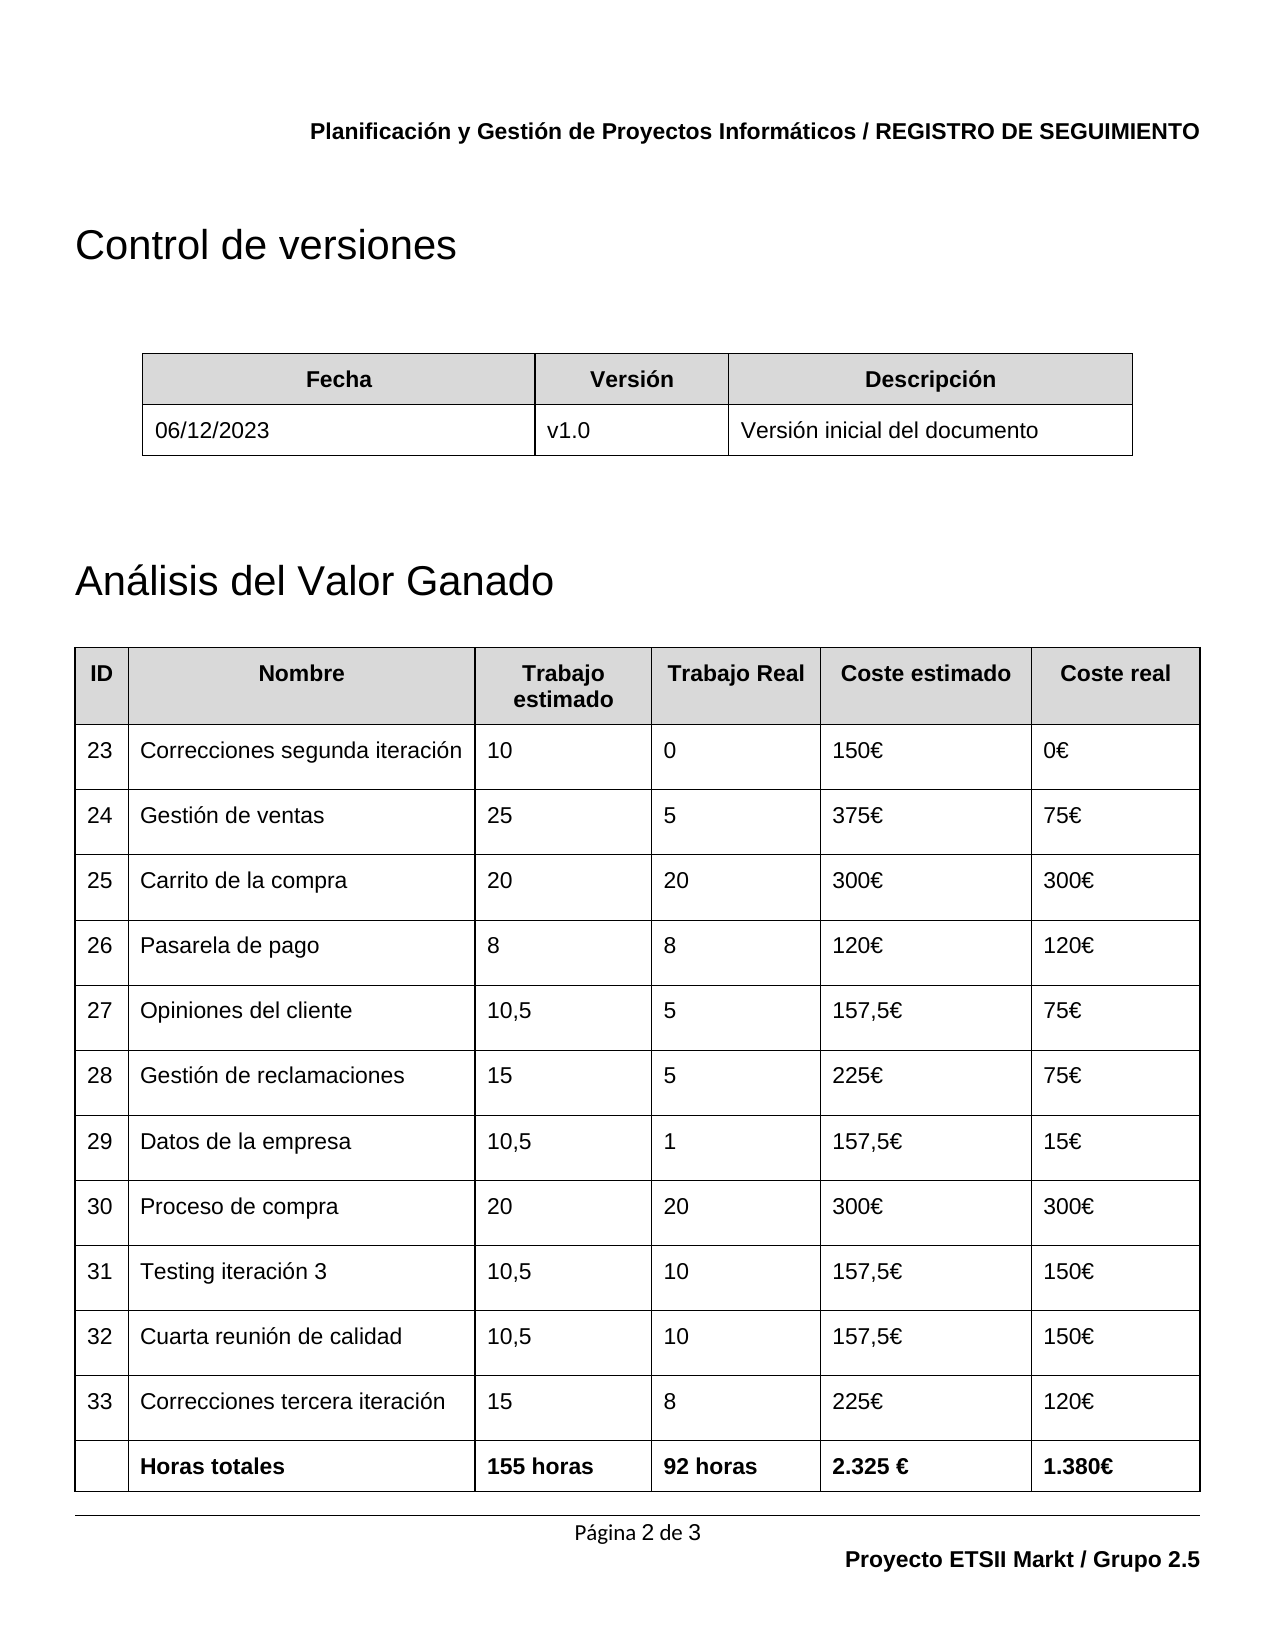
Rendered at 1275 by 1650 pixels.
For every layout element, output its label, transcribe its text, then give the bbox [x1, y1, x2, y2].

table_cell Gestión de ventas [129, 790, 474, 854]
table_cell 25 [476, 790, 651, 854]
table_cell 10,5 [476, 986, 651, 1050]
table_cell 120€ [821, 921, 1031, 984]
subtitle Control de versiones [75, 220, 1200, 268]
table_cell 10,5 [476, 1311, 651, 1375]
table_cell 157,5€ [821, 1246, 1031, 1310]
table_cell v1.0 [536, 405, 728, 455]
table_cell Gestión de reclamaciones [129, 1051, 474, 1115]
table_cell 150€ [1032, 1311, 1199, 1375]
table_header Descripción [729, 354, 1132, 404]
table_cell Pasarela de pago [129, 921, 474, 984]
table_cell Opiniones del cliente [129, 986, 474, 1050]
table_cell 32 [76, 1311, 128, 1375]
table_cell 375€ [821, 790, 1031, 854]
table_cell 300€ [1032, 1181, 1199, 1245]
table_cell 10,5 [476, 1116, 651, 1180]
table_cell 157,5€ [821, 1116, 1031, 1180]
table_cell 33 [76, 1376, 128, 1440]
table_header Trabajo Real [652, 648, 820, 724]
table_cell 1 [652, 1116, 820, 1180]
table_cell 2.325 € [821, 1441, 1031, 1491]
table_cell [76, 1441, 128, 1491]
table_cell 92 horas [652, 1441, 820, 1491]
table_cell 25 [76, 855, 128, 919]
table_cell Cuarta reunión de calidad [129, 1311, 474, 1375]
table_cell 10 [652, 1246, 820, 1310]
table_cell 150€ [821, 725, 1031, 789]
table_header Trabajo estimado [476, 648, 651, 724]
table_cell 8 [476, 921, 651, 984]
table_cell 5 [652, 986, 820, 1050]
table_cell 120€ [1032, 921, 1199, 984]
table_cell 0 [652, 725, 820, 789]
table_cell 157,5€ [821, 986, 1031, 1050]
table_cell Horas totales [129, 1441, 474, 1491]
table_cell 75€ [1032, 1051, 1199, 1115]
table_cell Correcciones segunda iteración [129, 725, 474, 789]
table_header ID [76, 648, 128, 724]
table_cell 24 [76, 790, 128, 854]
table_cell 10 [476, 725, 651, 789]
table_cell 8 [652, 921, 820, 984]
table_cell 31 [76, 1246, 128, 1310]
table_cell 5 [652, 790, 820, 854]
table_cell 75€ [1032, 790, 1199, 854]
table_cell 225€ [821, 1376, 1031, 1440]
table_cell Versión inicial del documento [729, 405, 1132, 455]
table_cell Datos de la empresa [129, 1116, 474, 1180]
table_cell 300€ [1032, 855, 1199, 919]
table_cell Testing iteración 3 [129, 1246, 474, 1310]
table_cell 30 [76, 1181, 128, 1245]
table_cell Correcciones tercera iteración [129, 1376, 474, 1440]
table_cell Proceso de compra [129, 1181, 474, 1245]
table_cell 0€ [1032, 725, 1199, 789]
table_cell 155 horas [476, 1441, 651, 1491]
table_cell 10,5 [476, 1246, 651, 1310]
table_cell 27 [76, 986, 128, 1050]
table_header Versión [536, 354, 728, 404]
table_header Coste estimado [821, 648, 1031, 724]
table_cell 23 [76, 725, 128, 789]
table_cell 20 [476, 855, 651, 919]
table_cell 5 [652, 1051, 820, 1115]
table_cell 120€ [1032, 1376, 1199, 1440]
table_cell 1.380€ [1032, 1441, 1199, 1491]
table_header Fecha [143, 354, 534, 404]
table_cell 15€ [1032, 1116, 1199, 1180]
table_cell 10 [652, 1311, 820, 1375]
table_header Coste real [1032, 648, 1199, 724]
table_cell 20 [476, 1181, 651, 1245]
table_cell 75€ [1032, 986, 1199, 1050]
table_cell 225€ [821, 1051, 1031, 1115]
table_cell 29 [76, 1116, 128, 1180]
table_cell 20 [652, 855, 820, 919]
table_cell 157,5€ [821, 1311, 1031, 1375]
table_cell 15 [476, 1051, 651, 1115]
table_cell Carrito de la compra [129, 855, 474, 919]
table_cell 300€ [821, 1181, 1031, 1245]
table_cell 8 [652, 1376, 820, 1440]
table_cell 300€ [821, 855, 1031, 919]
table_cell 28 [76, 1051, 128, 1115]
table_cell 150€ [1032, 1246, 1199, 1310]
table_cell 06/12/2023 [143, 405, 534, 455]
table_cell 26 [76, 921, 128, 984]
table_header Nombre [129, 648, 474, 724]
table_cell 20 [652, 1181, 820, 1245]
subtitle Análisis del Valor Ganado [75, 556, 1200, 604]
table_cell 15 [476, 1376, 651, 1440]
